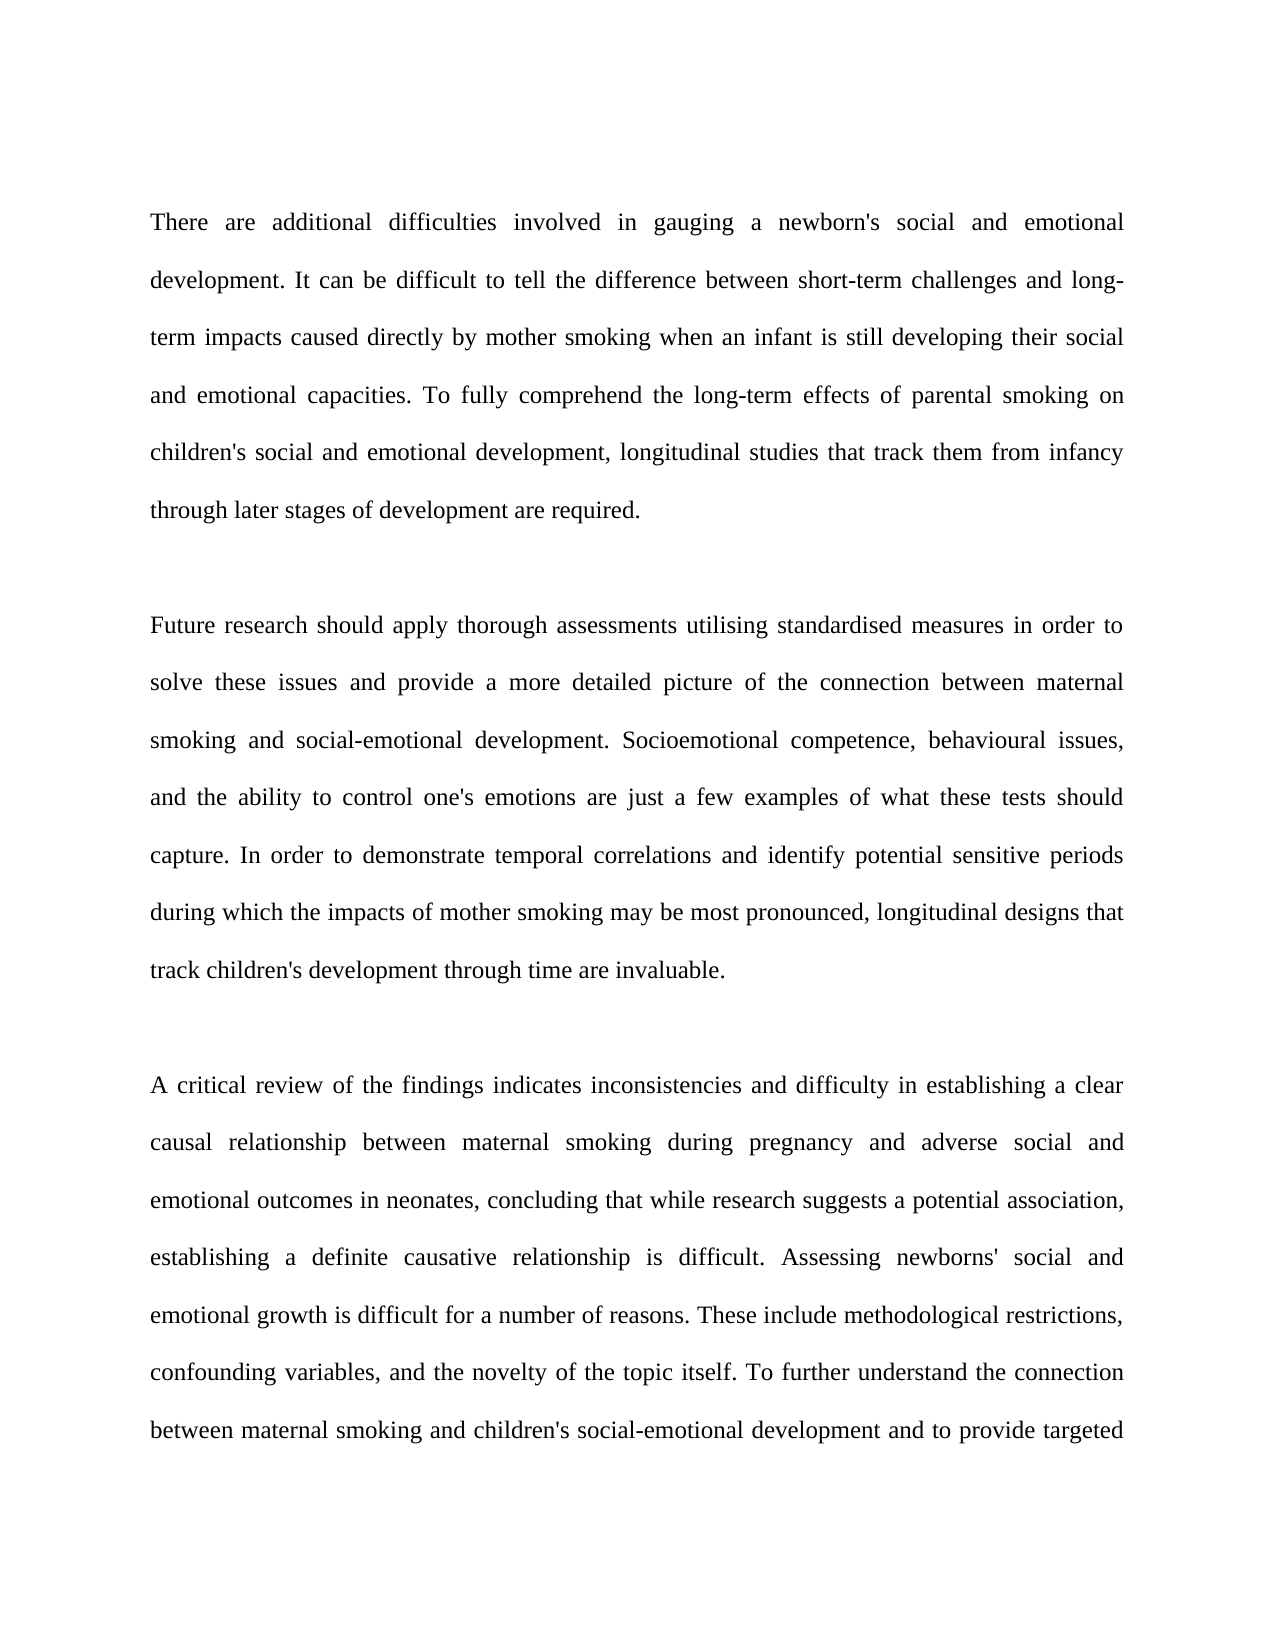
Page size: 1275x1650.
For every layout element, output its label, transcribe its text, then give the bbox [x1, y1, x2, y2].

text Future research should apply thorough assessments utilising standardised measures in order to solve these issues and provide a more detailed picture of the connection between maternal smoking and social-emotional development. Socioemotional competence, behavioural issues, and the ability to control one's emotions are just a few examples of what these tests should capture. In order to demonstrate temporal correlations and identify potential sensitive periods during which the impacts of mother smoking may be most pronounced, longitudinal designs that track children's development through time are invaluable. [150, 610, 1125, 984]
text There are additional difficulties involved in gauging a newborn's social and emotional development. It can be difficult to tell the difference between short-term challenges and long-term impacts caused directly by mother smoking when an infant is still developing their social and emotional capacities. To fully comprehend the long-term effects of parental smoking on children's social and emotional development, longitudinal studies that track them from infancy through later stages of development are required. [150, 207, 1125, 524]
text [150, 1070, 1125, 1444]
